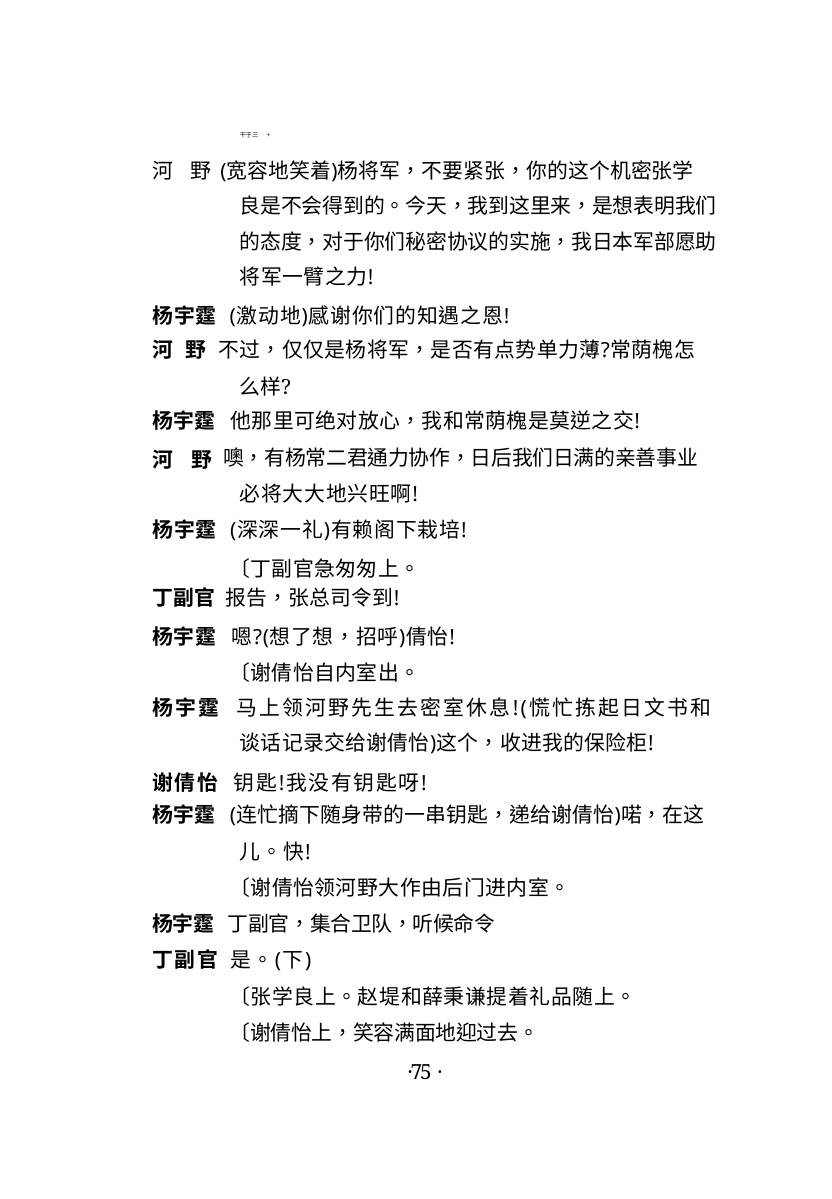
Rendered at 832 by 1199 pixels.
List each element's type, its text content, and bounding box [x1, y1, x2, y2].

text 河 野 (宽容地笑着)杨将军，不要紧张，你的这个机密张学 良是不会得到的。今天，我到这里来，是想表明我们 的态度，对于你们秘密协议的实施，我日本军部愿助 将军一臂之力! [152, 156, 718, 291]
text 杨宇霆 (深深一礼)有赖阁下栽培! [152, 516, 721, 543]
text 杨宇霆 (连忙摘下随身带的一串钥匙，递给谢倩怡)喏，在这 儿。快! [152, 800, 719, 866]
text 杨宇霆 马上领河野先生去密室休息!(慌忙拣起日文书和 谈话记录交给谢倩怡)这个，收进我的保险柜! [152, 693, 721, 757]
text 〔谢倩怡领河野大作由后门进内室。 [229, 874, 721, 900]
text 〔张学良上。赵堤和薛秉谦提着礼品随上。 〔谢倩怡上，笑容满面地迎过去。 [229, 982, 639, 1046]
text 〔丁副官急匆匆上。 丁副官 报告，张总司令到! [152, 554, 421, 611]
text 谢倩怡 钥匙!我没有钥匙呀! [152, 769, 721, 796]
text 河 野 噢，有杨常二君通力协作，日后我们日满的亲善事业 必将大大地兴旺啊! [152, 443, 718, 507]
text 杨宇霆 丁副官，集合卫队，听候命令 丁副官 是。(下) [152, 909, 500, 974]
text 杨宇霆 嗯?(想了想，招呼)倩怡! 〔谢倩怡自内室出。 [152, 622, 476, 686]
text 杨宇霆 (激动地)感谢你们的知遇之恩! [152, 302, 721, 329]
text 河 野 不过，仅仅是杨将军，是否有点势单力薄?常荫槐怎 么样? [152, 336, 718, 400]
text 杨宇霆 他那里可绝对放心，我和常荫槐是莫逆之交! [152, 408, 721, 434]
